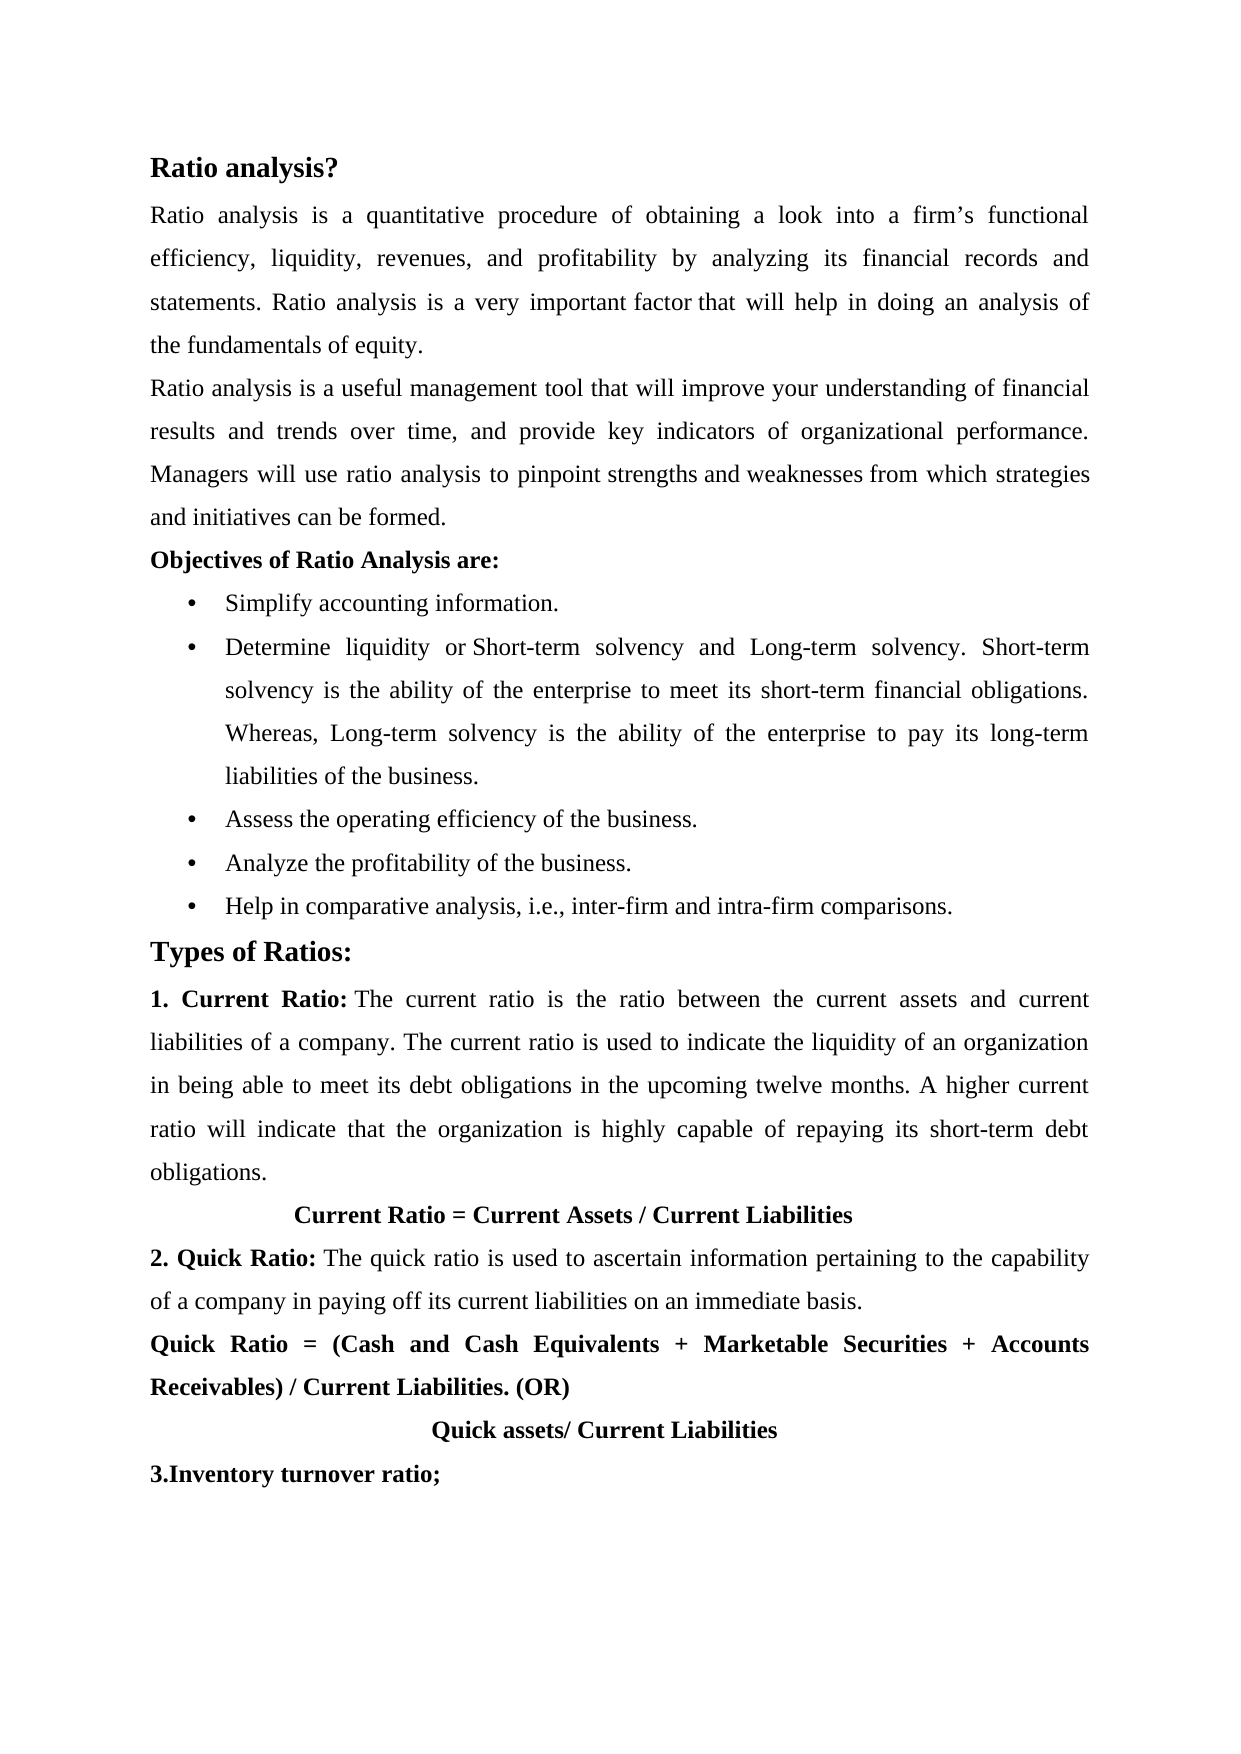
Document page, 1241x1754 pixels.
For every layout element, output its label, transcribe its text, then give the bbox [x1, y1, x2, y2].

list Assess the operating efficiency of the business. [187, 804, 1090, 833]
text Quick Ratio = (Cash and Cash Equivalents + Marketable Securities + Accounts Receivables) / Current Liabilities. (OR) [150, 1329, 1090, 1401]
text Ratio analysis? [150, 150, 1090, 183]
text Objectives of Ratio Analysis are: [150, 545, 1090, 574]
list Help in comparative analysis, i.e., inter-firm and intra-firm comparisons. [187, 891, 1090, 919]
text Current Ratio = Current Assets / Current Liabilities [150, 1200, 1090, 1229]
text Ratio analysis is a useful management tool that will improve your understanding of financial results and trends over time, and provide key indicators of organizational performance. Managers will use ratio analysis to pinpoint strengths and weaknesses from which strategies and initiatives can be formed. [150, 373, 1090, 531]
text 2. Quick Ratio: The quick ratio is used to ascertain information pertaining to the capability of a company in paying off its current liabilities on an immediate basis. [150, 1243, 1090, 1315]
text Ratio analysis is a quantitative procedure of obtaining a look into a firm’s functional efficiency, liquidity, revenues, and profitability by analyzing its financial records and statements. Ratio analysis is a very important factor that will help in doing an analysis of the fundamentals of equity. [150, 200, 1090, 358]
text 3.Inventory turnover ratio; [150, 1459, 1090, 1487]
list Analyze the profitability of the business. [187, 847, 1090, 876]
list Determine liquidity or Short-term solvency and Long-term solvency. Short-term solvency is the ability of the enterprise to meet its short-term financial obligations. Whereas, Long-term solvency is the ability of the enterprise to pay its long-term liabilities of the business. [187, 632, 1090, 790]
text Types of Ratios: [150, 934, 1090, 967]
text Quick assets/ Current Liabilities [150, 1416, 1090, 1444]
text 1. Current Ratio: The current ratio is the ratio between the current assets and current liabilities of a company. The current ratio is used to indicate the liquidity of an organization in being able to meet its debt obligations in the upcoming twelve months. A higher current ratio will indicate that the organization is highly capable of repaying its short-term debt obligations. [150, 984, 1090, 1186]
list Simplify accounting information. [187, 588, 1090, 617]
